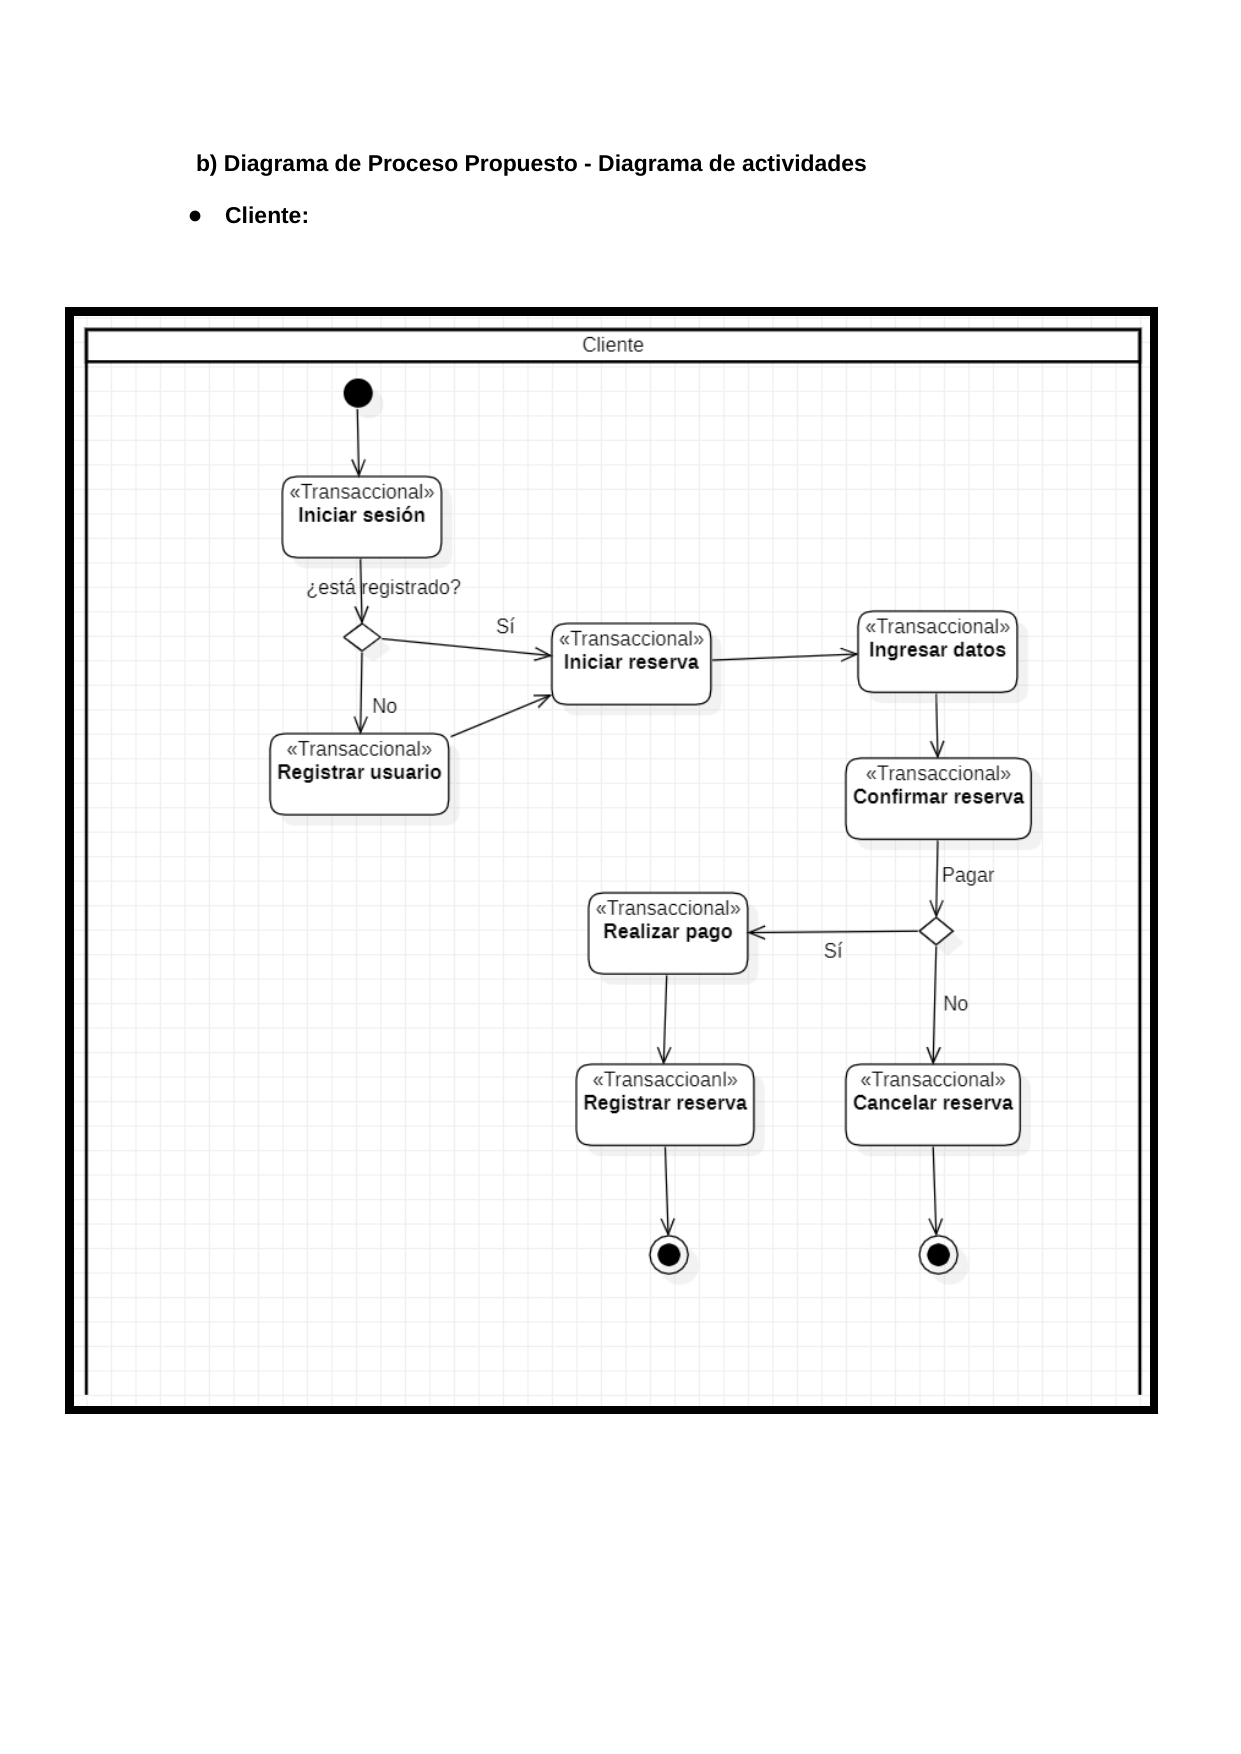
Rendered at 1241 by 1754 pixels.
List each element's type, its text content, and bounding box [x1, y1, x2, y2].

text b) Diagrama de Proceso Propuesto - Diagrama de actividades [150, 150, 1090, 176]
list Cliente: [187, 200, 1090, 256]
picture [74, 316, 1150, 1406]
